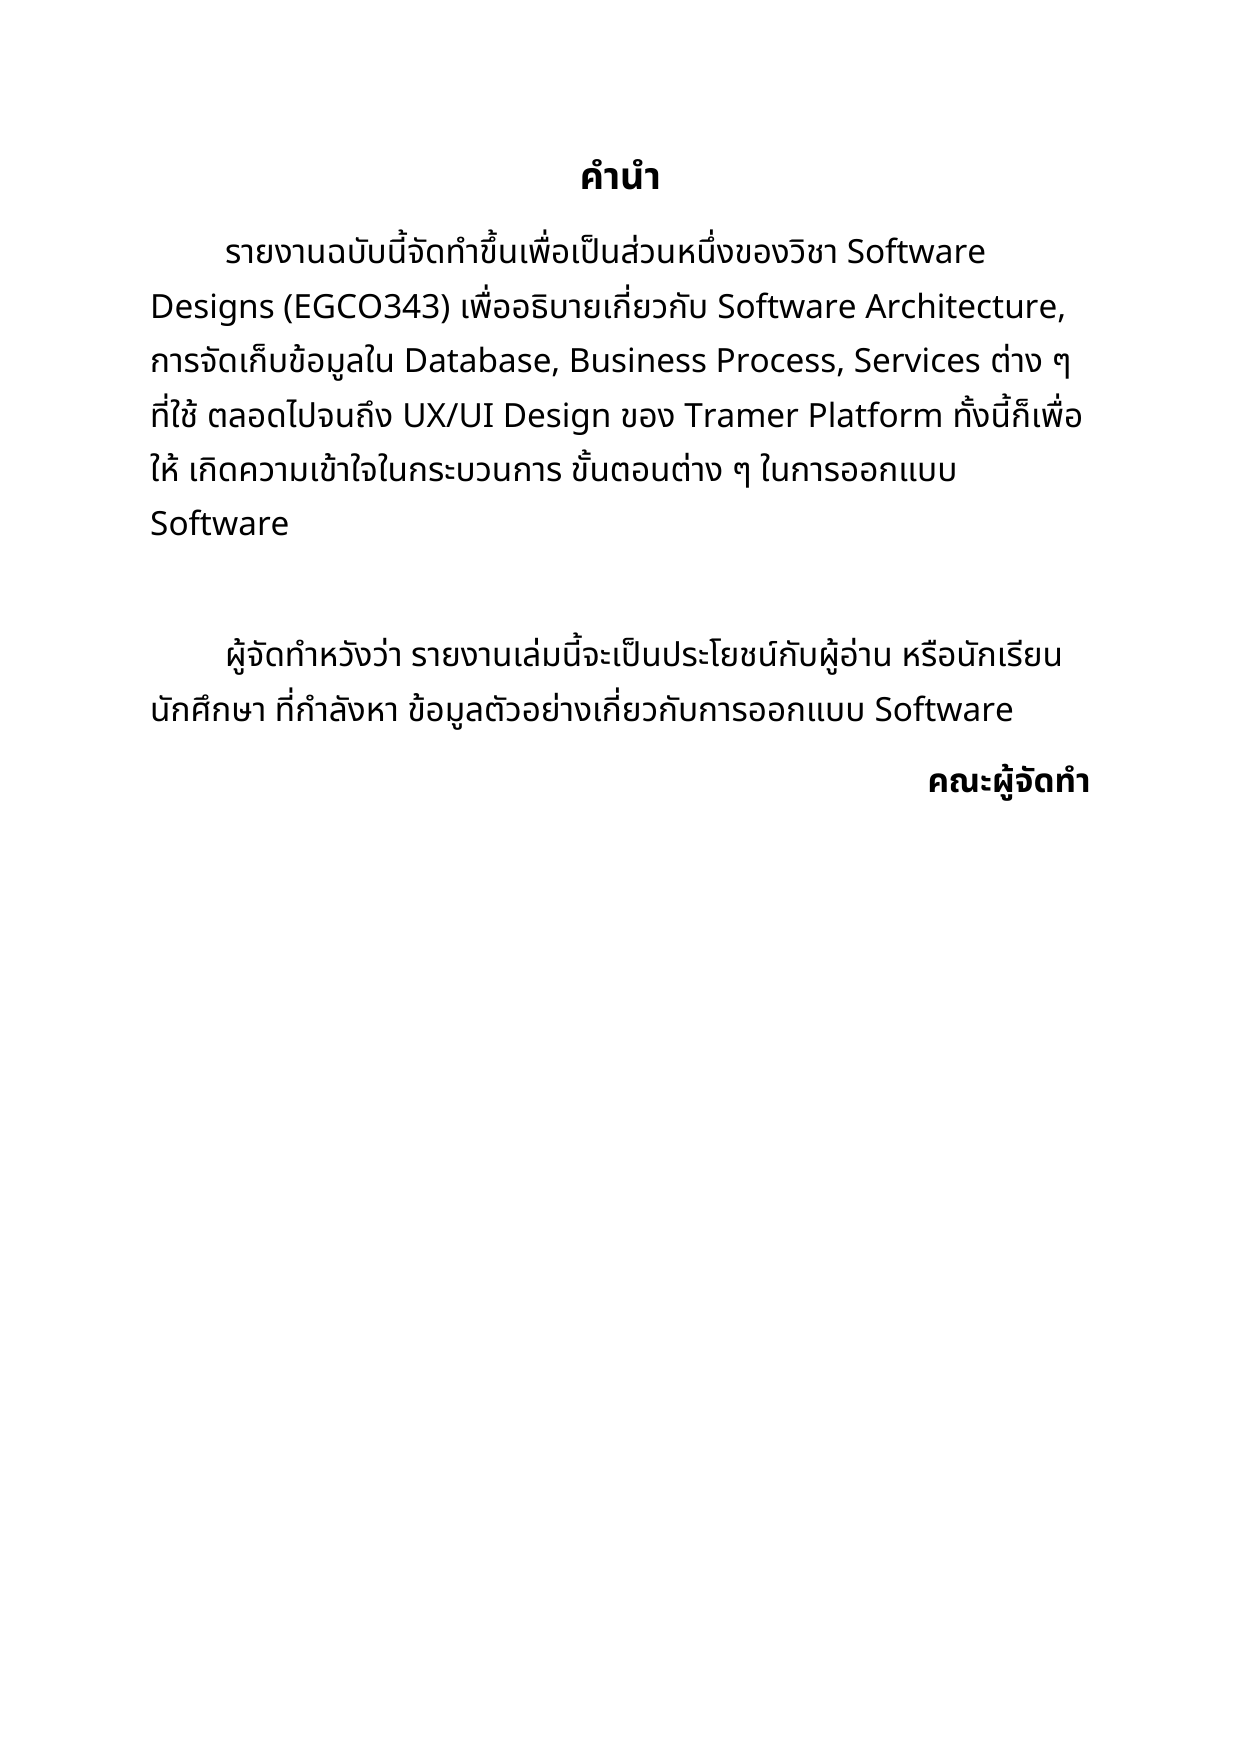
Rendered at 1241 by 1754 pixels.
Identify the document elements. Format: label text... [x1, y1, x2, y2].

text คำนำ [150, 150, 1090, 207]
text ผู้จัดทำหวังว่า รายงานเล่มนี้จะเป็นประโยชน์กับผู้อ่าน หรือนักเรียน นักศึกษา ที่กำลังหา ข้อมูลตัวอย่างเกี่ยวกับการออกแบบ Software [150, 631, 1090, 736]
text รายงานฉบับนี้จัดทำขึ้นเพื่อเป็นส่วนหนึ่งของวิชา Software Designs (EGCO343) เพื่ออธิบายเกี่ยวกับ Software Architecture, การจัดเก็บข้อมูลใน Database, Business Process, Services ต่าง ๆ ที่ใช้ ตลอดไปจนถึง UX/UI Design ของ Tramer Platform ทั้งนี้ก็เพื่อให้ เกิดความเข้าใจในกระบวนการ ขั้นตอนต่าง ๆ ในการออกแบบ Software [150, 228, 1090, 546]
text คณะผู้จัดทำ [150, 757, 1090, 807]
